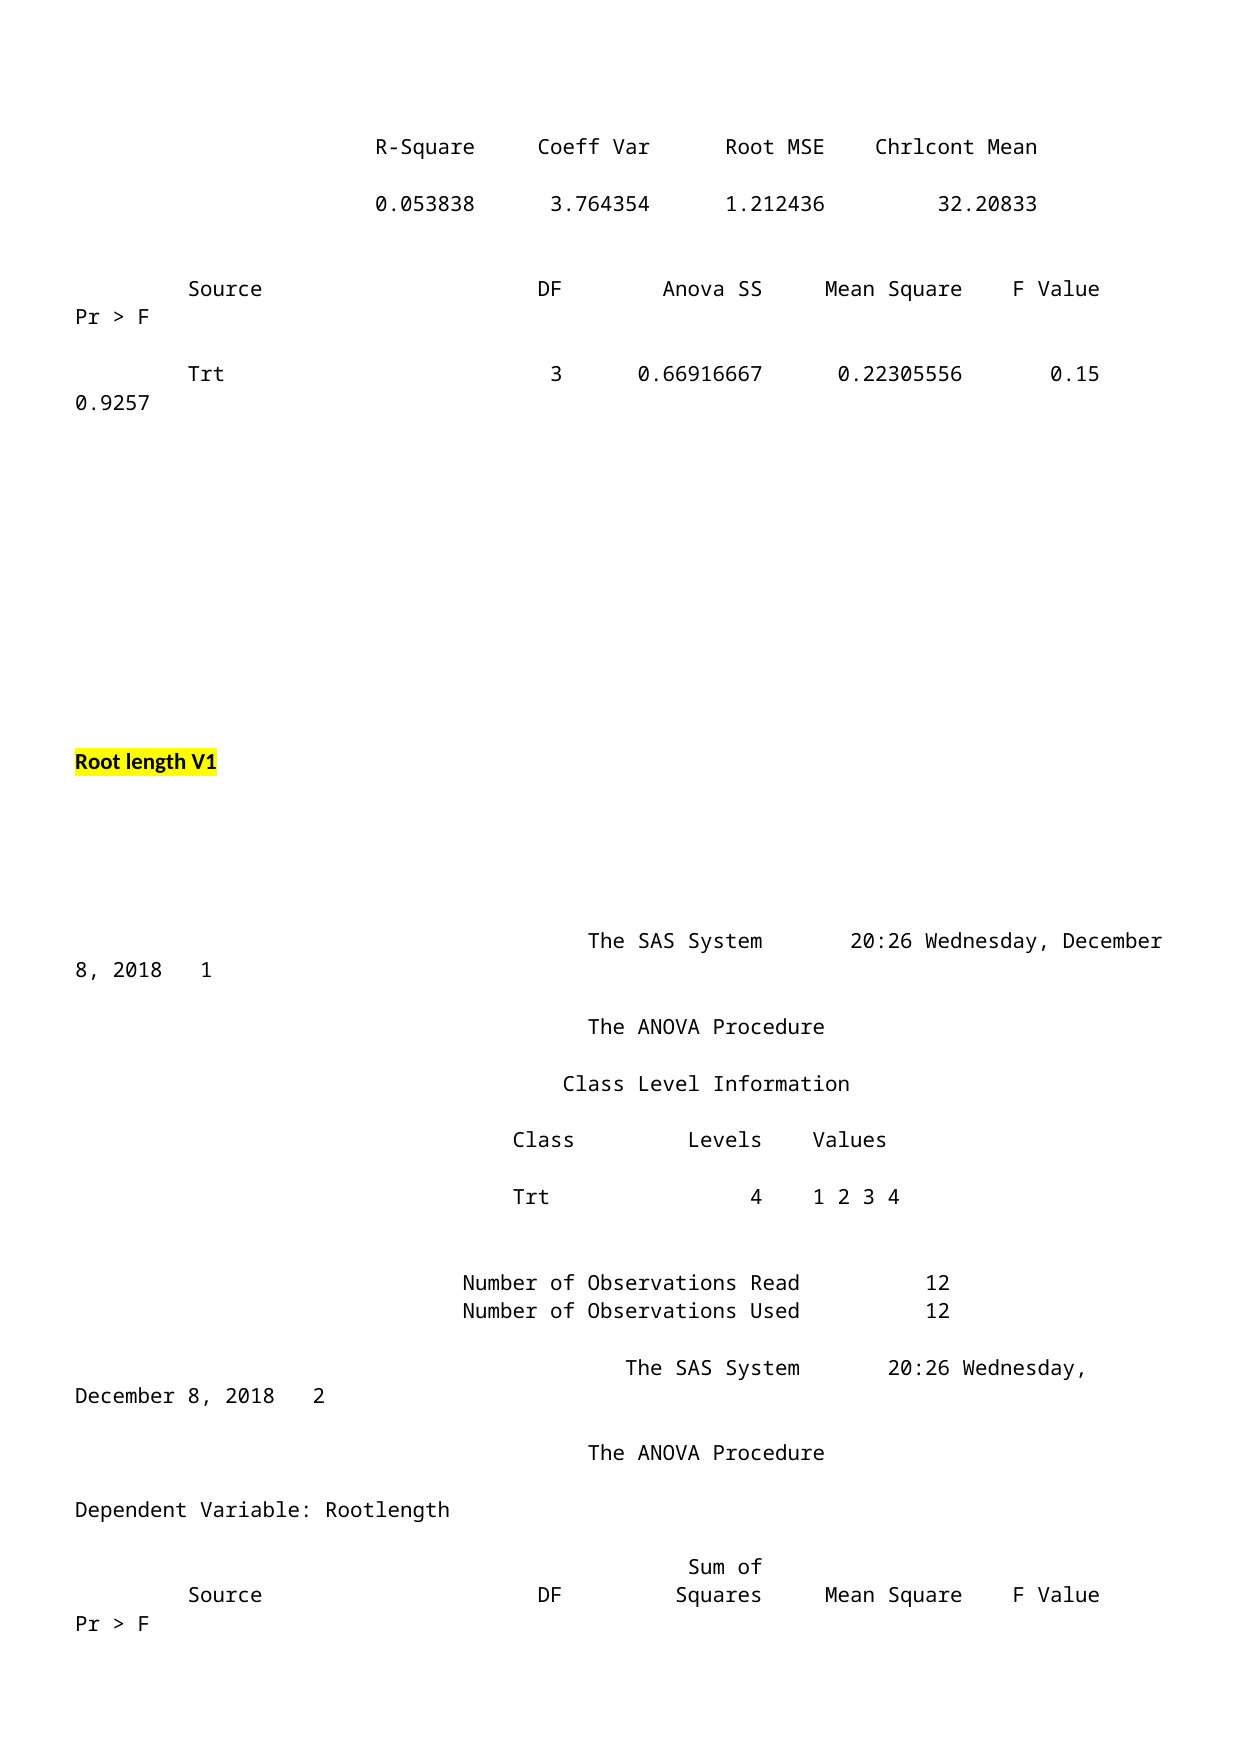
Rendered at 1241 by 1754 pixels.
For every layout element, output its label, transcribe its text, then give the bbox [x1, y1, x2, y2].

text The ANOVA Procedure [75, 1438, 1165, 1467]
text 0.053838 3.764354 1.212436 32.20833 [75, 189, 1165, 217]
text Source DF Squares Mean Square F Value Pr > F [75, 1581, 1165, 1637]
text Sum of [75, 1552, 1165, 1581]
text Source DF Anova SS Mean Square F Value Pr > F [75, 274, 1165, 331]
text Class Level Information [75, 1069, 1165, 1097]
text Dependent Variable: Rootlength [75, 1495, 1165, 1524]
text Class Levels Values [75, 1126, 1165, 1154]
text The SAS System 20:26 Wednesday, December 8, 2018 2 [75, 1353, 1165, 1410]
text Number of Observations Read 12 [75, 1268, 1165, 1296]
text The SAS System 20:26 Wednesday, December 8, 2018 1 [75, 927, 1165, 983]
text R-Square Coeff Var Root MSE Chrlcont Mean [75, 132, 1165, 160]
text Root length V1 [75, 747, 1165, 776]
text Number of Observations Used 12 [75, 1296, 1165, 1325]
text Trt 3 0.66916667 0.22305556 0.15 0.9257 [75, 359, 1165, 416]
text Trt 4 1 2 3 4 [75, 1182, 1165, 1211]
text The ANOVA Procedure [75, 1012, 1165, 1040]
